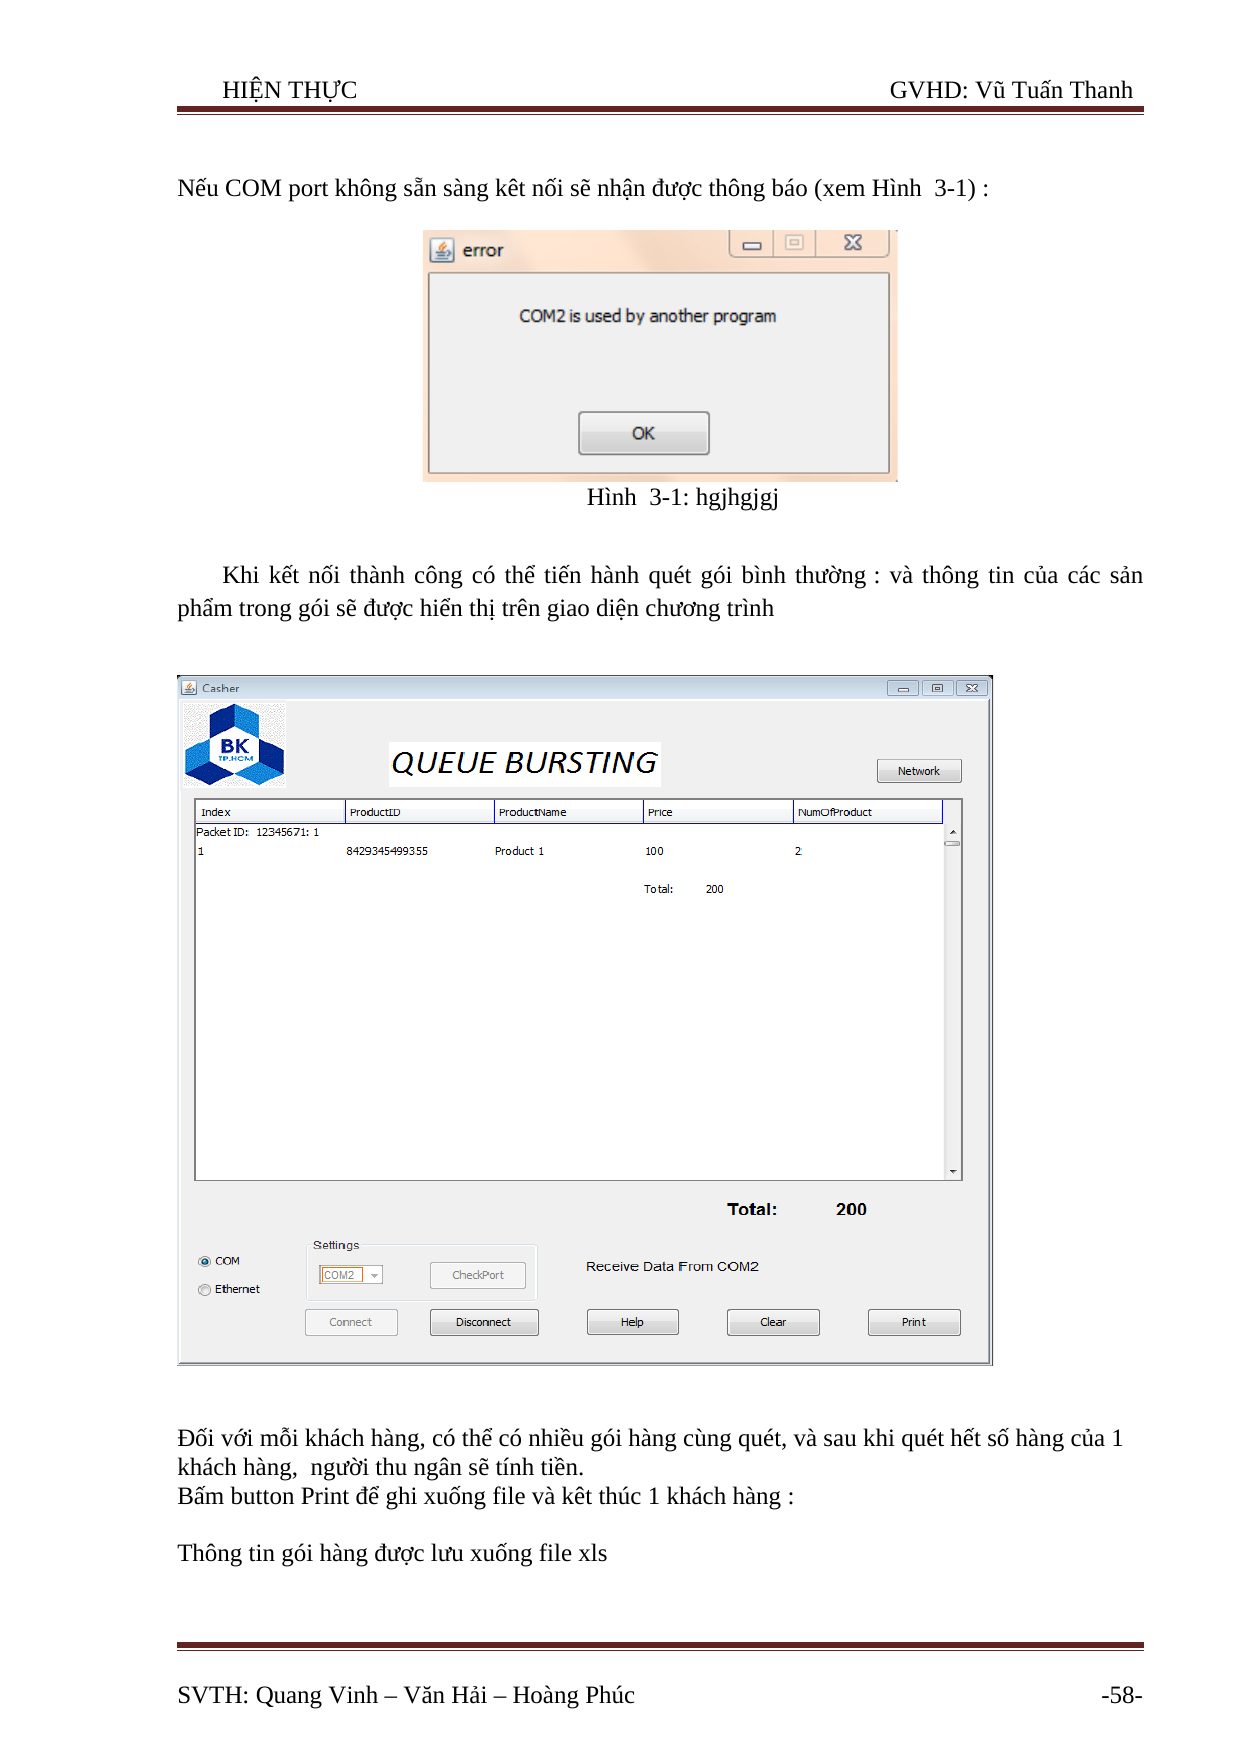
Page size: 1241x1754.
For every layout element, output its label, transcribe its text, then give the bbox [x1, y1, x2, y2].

text Thông tin gói hàng được lưu xuống file xls [177, 1538, 1144, 1567]
text Bấm button Print để ghi xuống file và kêt thúc 1 khách hàng : [177, 1481, 1144, 1510]
picture [422, 230, 898, 482]
text Khi kết nối thành công có thể tiến hành quét gói bình thường : và thông tin của các sản phẩm trong gói sẽ được hiển thị trên giao diện chương trình [177, 560, 1144, 622]
text Nếu COM port không sẵn sàng kêt nối sẽ nhận được thông báo (xem Hình 3-1) : [177, 173, 1144, 201]
text Đối với mỗi khách hàng, có thể có nhiều gói hàng cùng quét, và sau khi quét hết số hàng của 1 khách hàng, người thu ngân sẽ tính tiền. [177, 1423, 1144, 1481]
picture [177, 675, 994, 1366]
